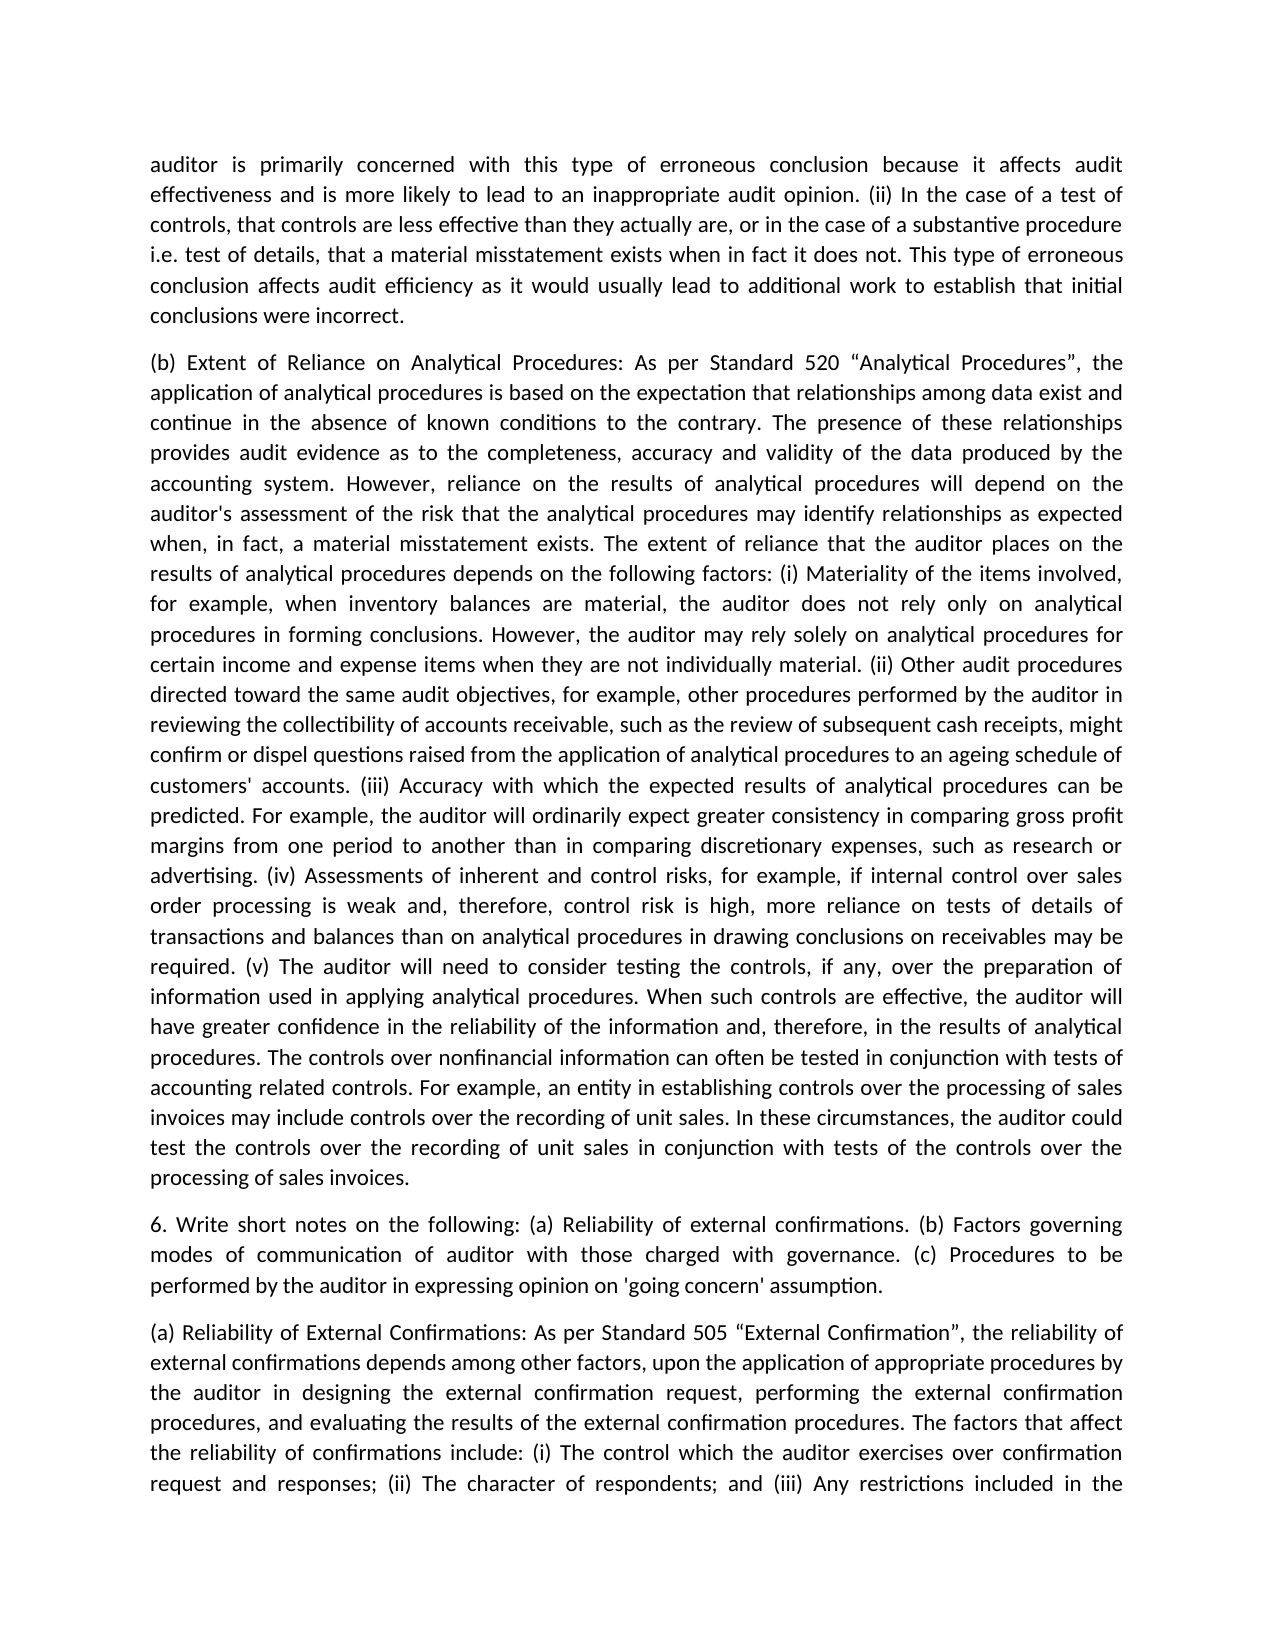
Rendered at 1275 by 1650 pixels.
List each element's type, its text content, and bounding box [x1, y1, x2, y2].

text (b) Extent of Reliance on Analytical Procedures: As per Standard 520 “Analytical Procedures”, the application of analytical procedures is based on the expectation that relationships among data exist and continue in the absence of known conditions to the contrary. The presence of these relationships provides audit evidence as to the completeness, accuracy and validity of the data produced by the accounting system. However, reliance on the results of analytical procedures will depend on the auditor's assessment of the risk that the analytical procedures may identify relationships as expected when, in fact, a material misstatement exists. The extent of reliance that the auditor places on the results of analytical procedures depends on the following factors: (i) Materiality of the items involved, for example, when inventory balances are material, the auditor does not rely only on analytical procedures in forming conclusions. However, the auditor may rely solely on analytical procedures for certain income and expense items when they are not individually material. (ii) Other audit procedures directed toward the same audit objectives, for example, other procedures performed by the auditor in reviewing the collectibility of accounts receivable, such as the review of subsequent cash receipts, might confirm or dispel questions raised from the application of analytical procedures to an ageing schedule of customers' accounts. (iii) Accuracy with which the expected results of analytical procedures can be predicted. For example, the auditor will ordinarily expect greater consistency in comparing gross profit margins from one period to another than in comparing discretionary expenses, such as research or advertising. (iv) Assessments of inherent and control risks, for example, if internal control over sales order processing is weak and, therefore, control risk is high, more reliance on tests of details of transactions and balances than on analytical procedures in drawing conclusions on receivables may be required. (v) The auditor will need to consider testing the controls, if any, over the preparation of information used in applying analytical procedures. When such controls are effective, the auditor will have greater confidence in the reliability of the information and, therefore, in the results of analytical procedures. The controls over nonfinancial information can often be tested in conjunction with tests of accounting related controls. For example, an entity in establishing controls over the processing of sales invoices may include controls over the recording of unit sales. In these circumstances, the auditor could test the controls over the recording of unit sales in conjunction with tests of the controls over the processing of sales invoices. [150, 348, 1125, 1192]
text 6. Write short notes on the following: (a) Reliability of external confirmations. (b) Factors governing modes of communication of auditor with those charged with governance. (c) Procedures to be performed by the auditor in expressing opinion on 'going concern' assumption. [150, 1210, 1125, 1299]
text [150, 1318, 1125, 1497]
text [150, 150, 1125, 329]
